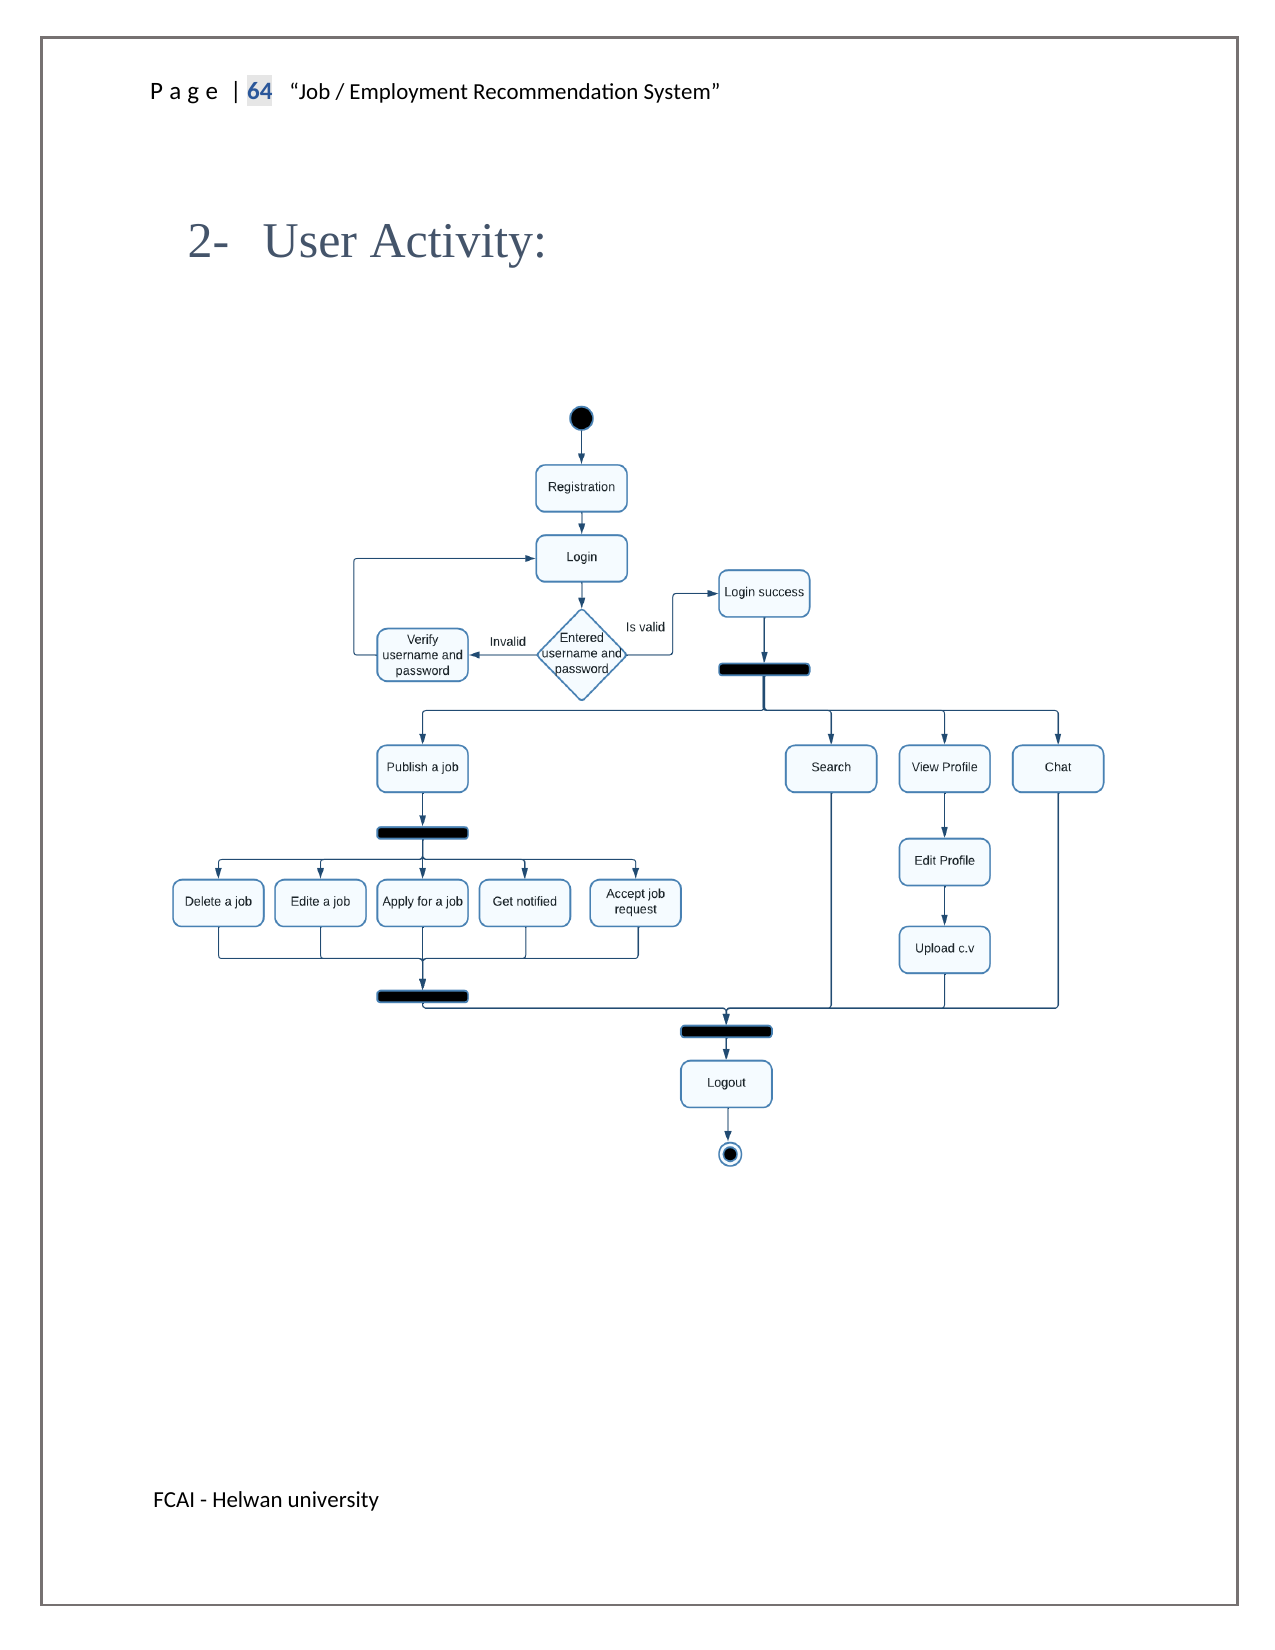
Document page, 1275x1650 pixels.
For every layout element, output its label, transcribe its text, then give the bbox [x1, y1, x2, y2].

list User Activity: [187, 211, 1125, 268]
picture [150, 383, 1125, 1189]
